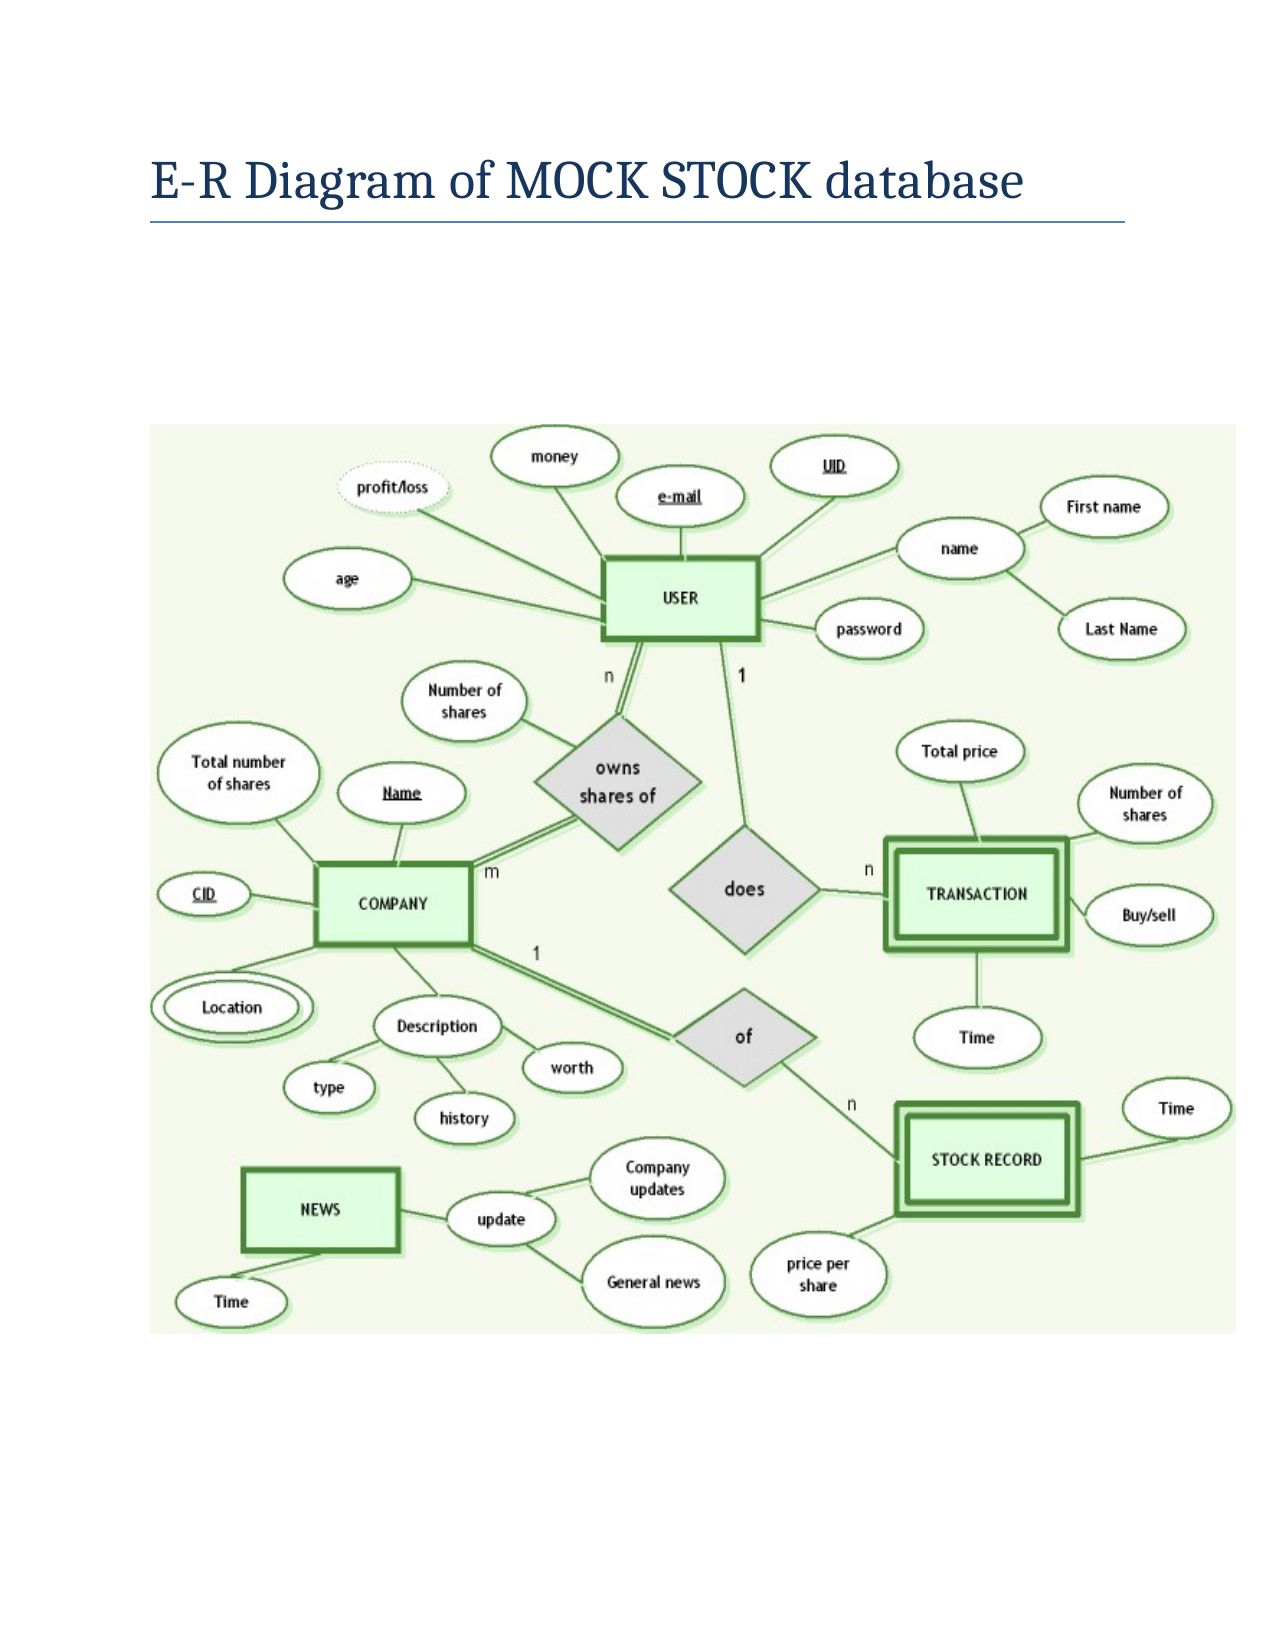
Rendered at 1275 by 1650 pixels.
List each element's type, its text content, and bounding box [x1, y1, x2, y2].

title E-R Diagram of MOCK STOCK database [150, 150, 1125, 221]
picture [150, 424, 1236, 1334]
